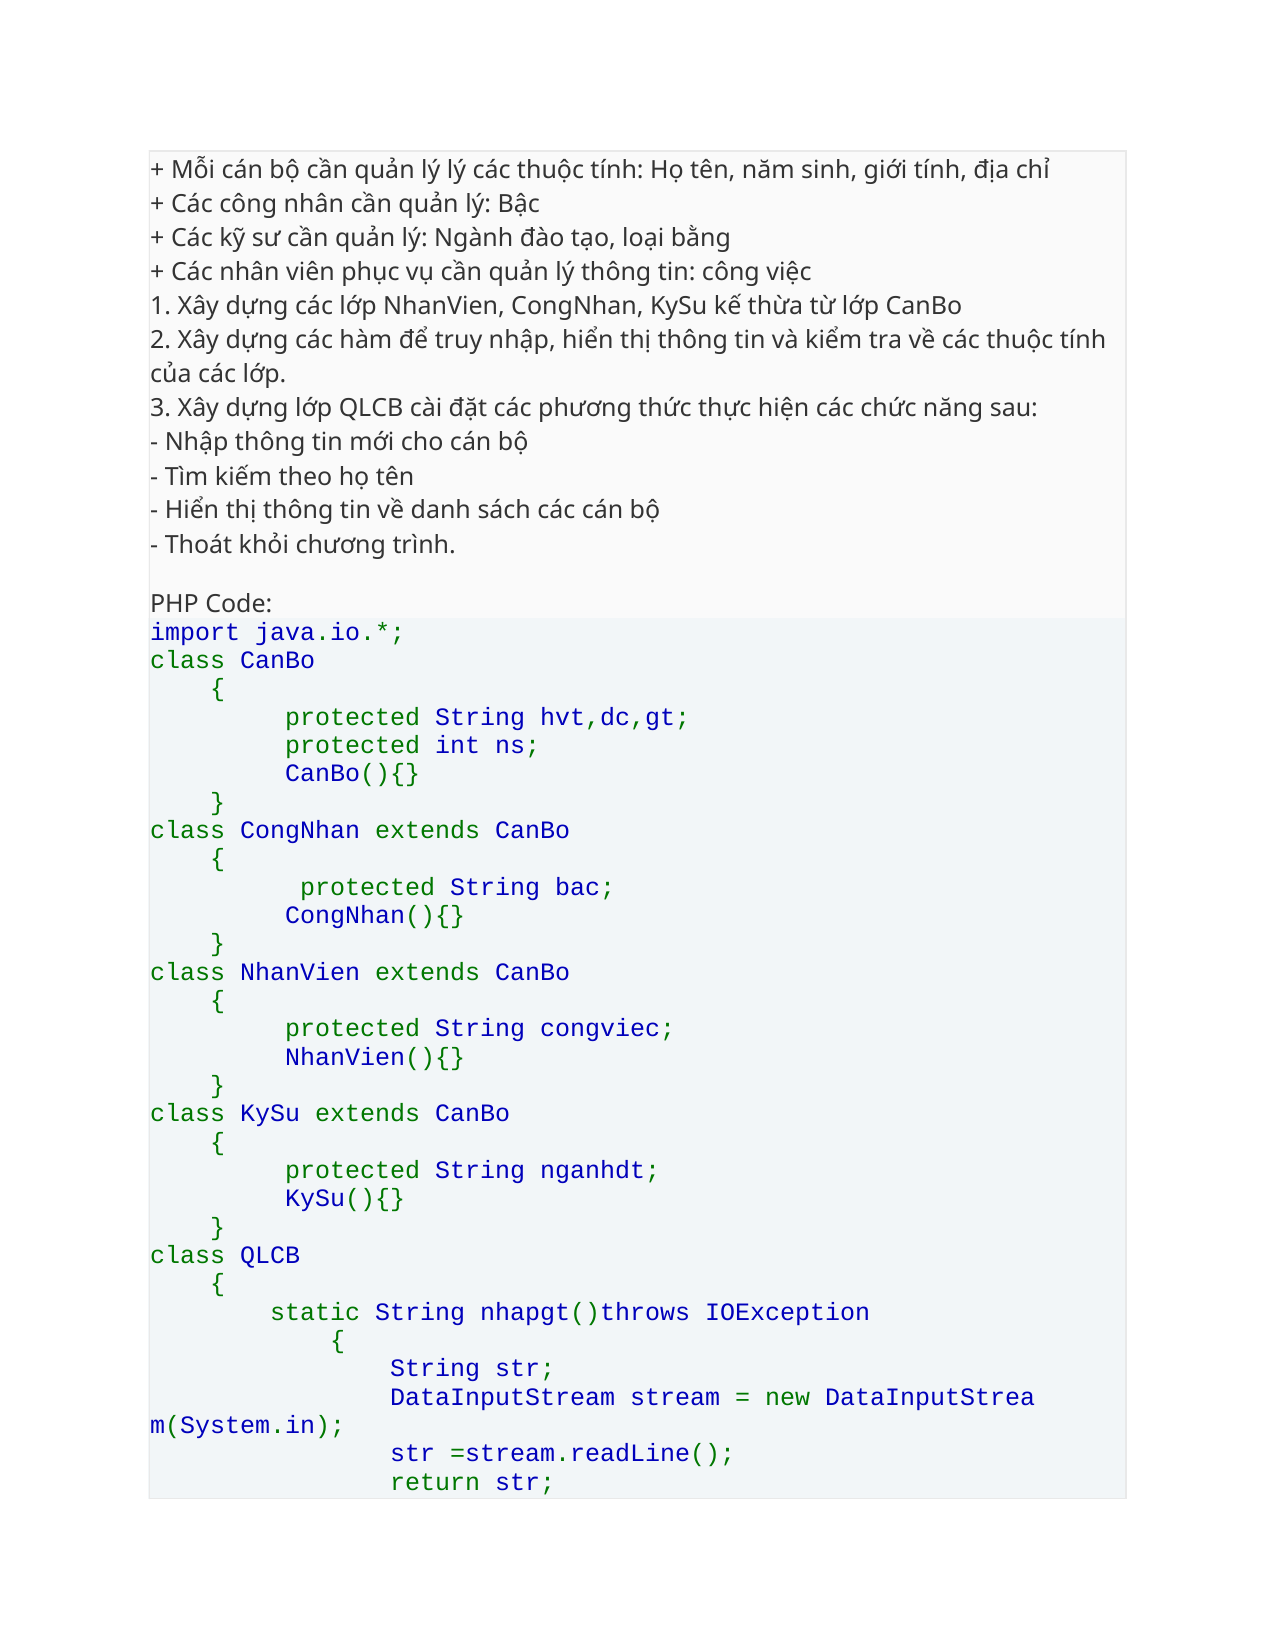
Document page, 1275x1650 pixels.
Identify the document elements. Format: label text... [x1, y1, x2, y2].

text PHP Code: [150, 584, 1125, 618]
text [150, 152, 1125, 560]
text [150, 618, 1125, 1498]
